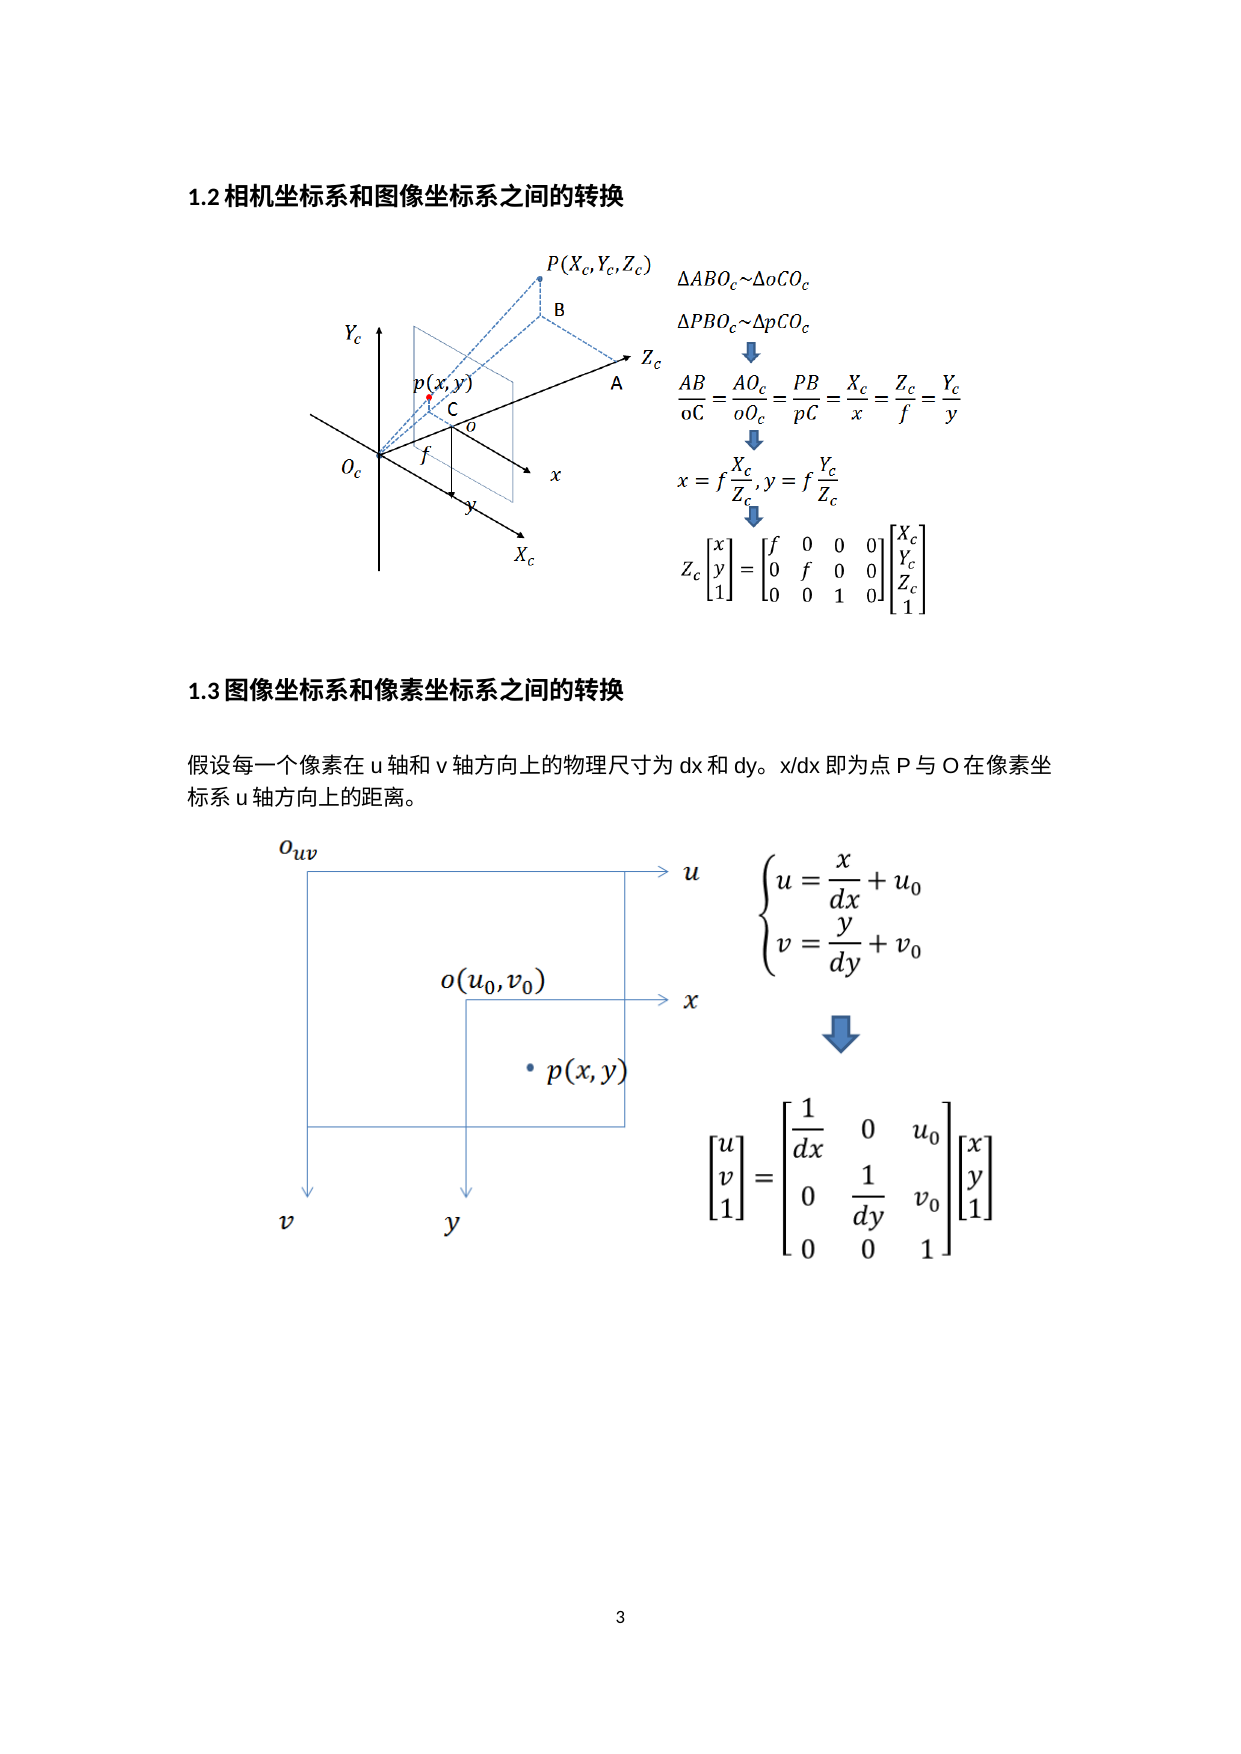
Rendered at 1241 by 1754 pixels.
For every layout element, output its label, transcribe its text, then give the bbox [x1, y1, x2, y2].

subtitle 1.2相机坐标系和图像坐标系之间的转换 [187, 162, 1053, 227]
subtitle 1.3图像坐标系和像素坐标系之间的转换 [187, 656, 1053, 721]
picture [258, 812, 1020, 1275]
picture [309, 253, 969, 619]
text 假设每一个像素在u轴和v轴方向上的物理尺寸为dx和dy。x/dx即为点P与O在像素坐标系u轴方向上的距离。 [187, 747, 1053, 812]
